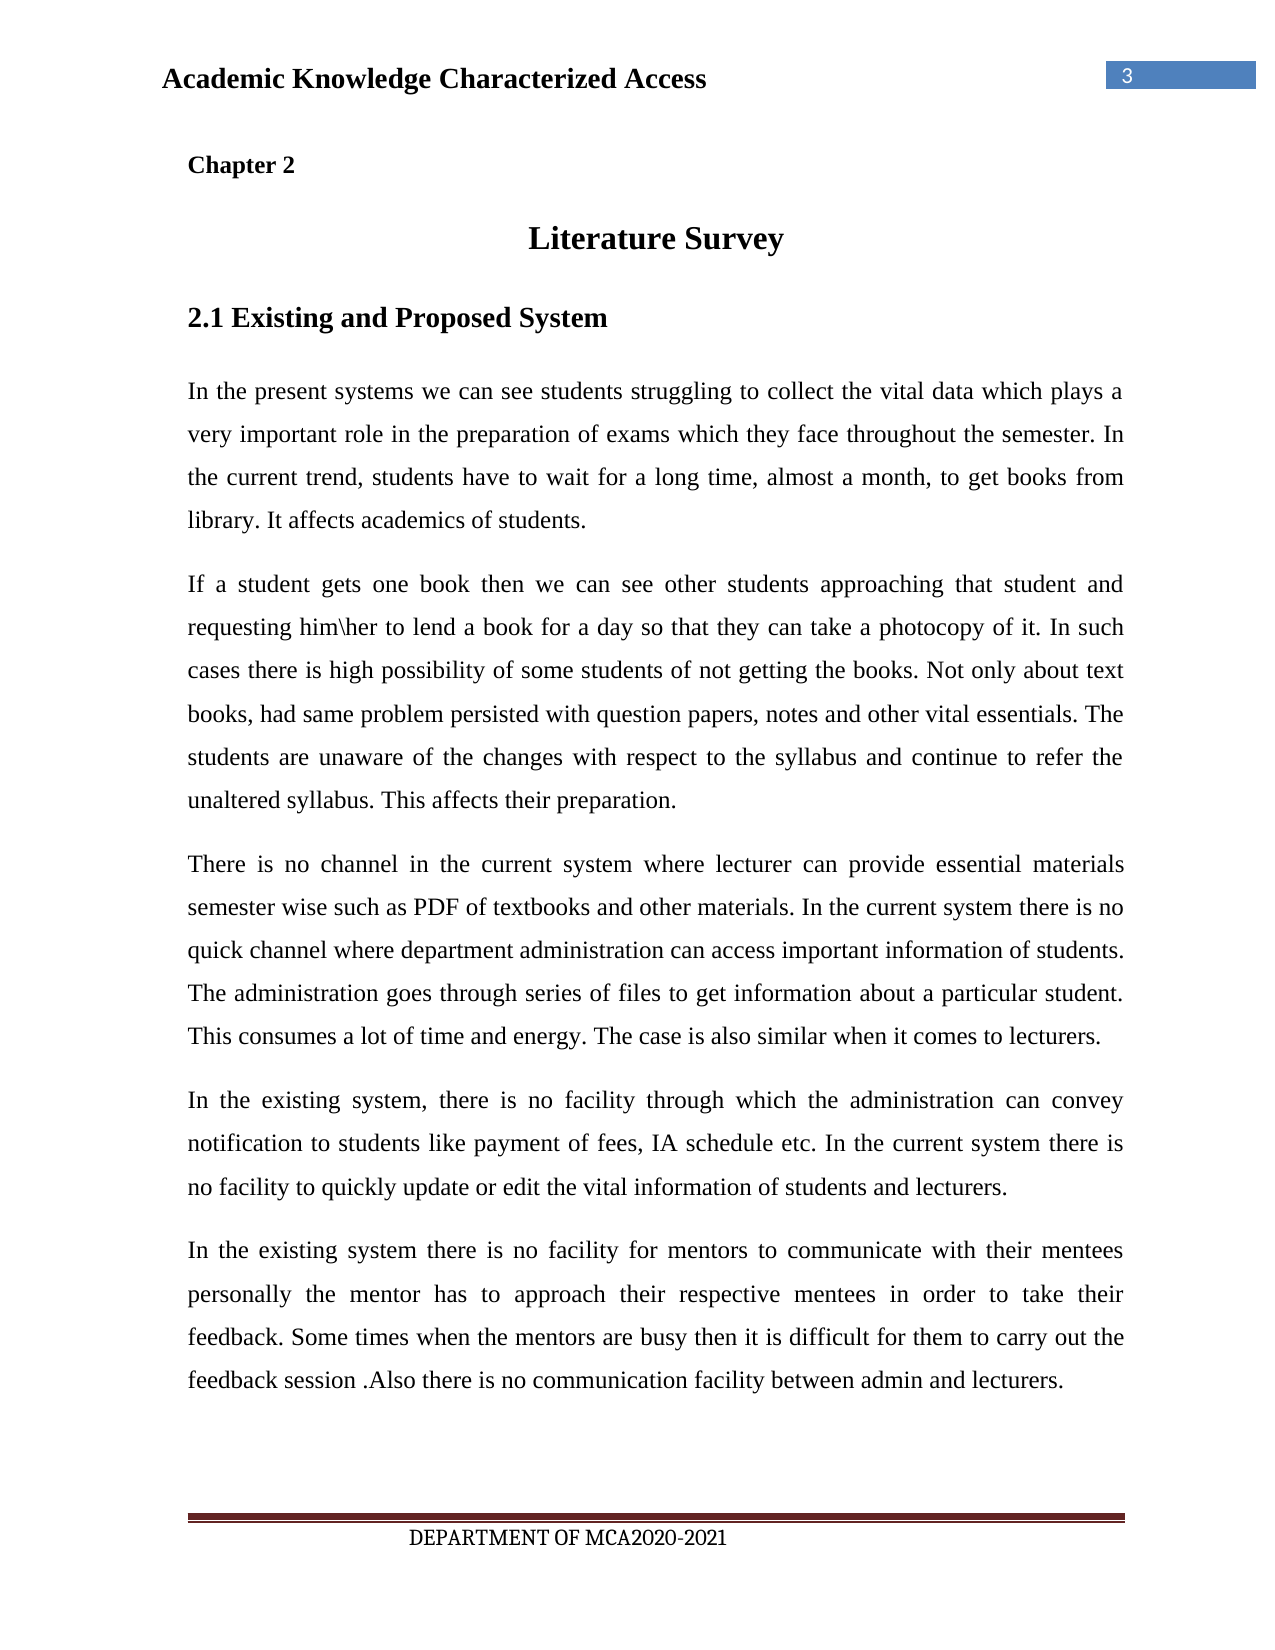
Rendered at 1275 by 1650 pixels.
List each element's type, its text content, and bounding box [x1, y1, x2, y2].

text If a student gets one book then we can see other students approaching that student and requesting him\her to lend a book for a day so that they can take a photocopy of it. In such cases there is high possibility of some students of not getting the books. Not only about text books, had same problem persisted with question papers, notes and other vital essentials. The students are unaware of the changes with respect to the syllabus and continue to refer the unaltered syllabus. This affects their preparation. [187, 569, 1125, 814]
text In the present systems we can see students struggling to collect the vital data which plays a very important role in the preparation of exams which they face throughout the semester. In the current trend, students have to wait for a long time, almost a month, to get books from library. It affects academics of students. [187, 376, 1125, 534]
text Literature Survey [187, 218, 1125, 256]
text In the existing system, there is no facility through which the administration can convey notification to students like payment of fees, IA schedule etc. In the current system there is no facility to quickly update or edit the vital information of students and lecturers. [187, 1085, 1125, 1200]
text 2.1 Existing and Proposed System [187, 301, 1125, 334]
text There is no channel in the current system where lecturer can provide essential materials semester wise such as PDF of textbooks and other materials. In the current system there is no quick channel where department administration can access important information of students. The administration goes through series of files to get information about a particular student. This consumes a lot of time and energy. The case is also similar when it comes to lecturers. [187, 849, 1125, 1050]
text Chapter 2 [187, 150, 1125, 179]
text In the existing system there is no facility for mentors to communicate with their mentees personally the mentor has to approach their respective mentees in order to take their feedback. Some times when the mentors are busy then it is difficult for them to carry out the feedback session .Also there is no communication facility between admin and lecturers. [187, 1236, 1125, 1394]
